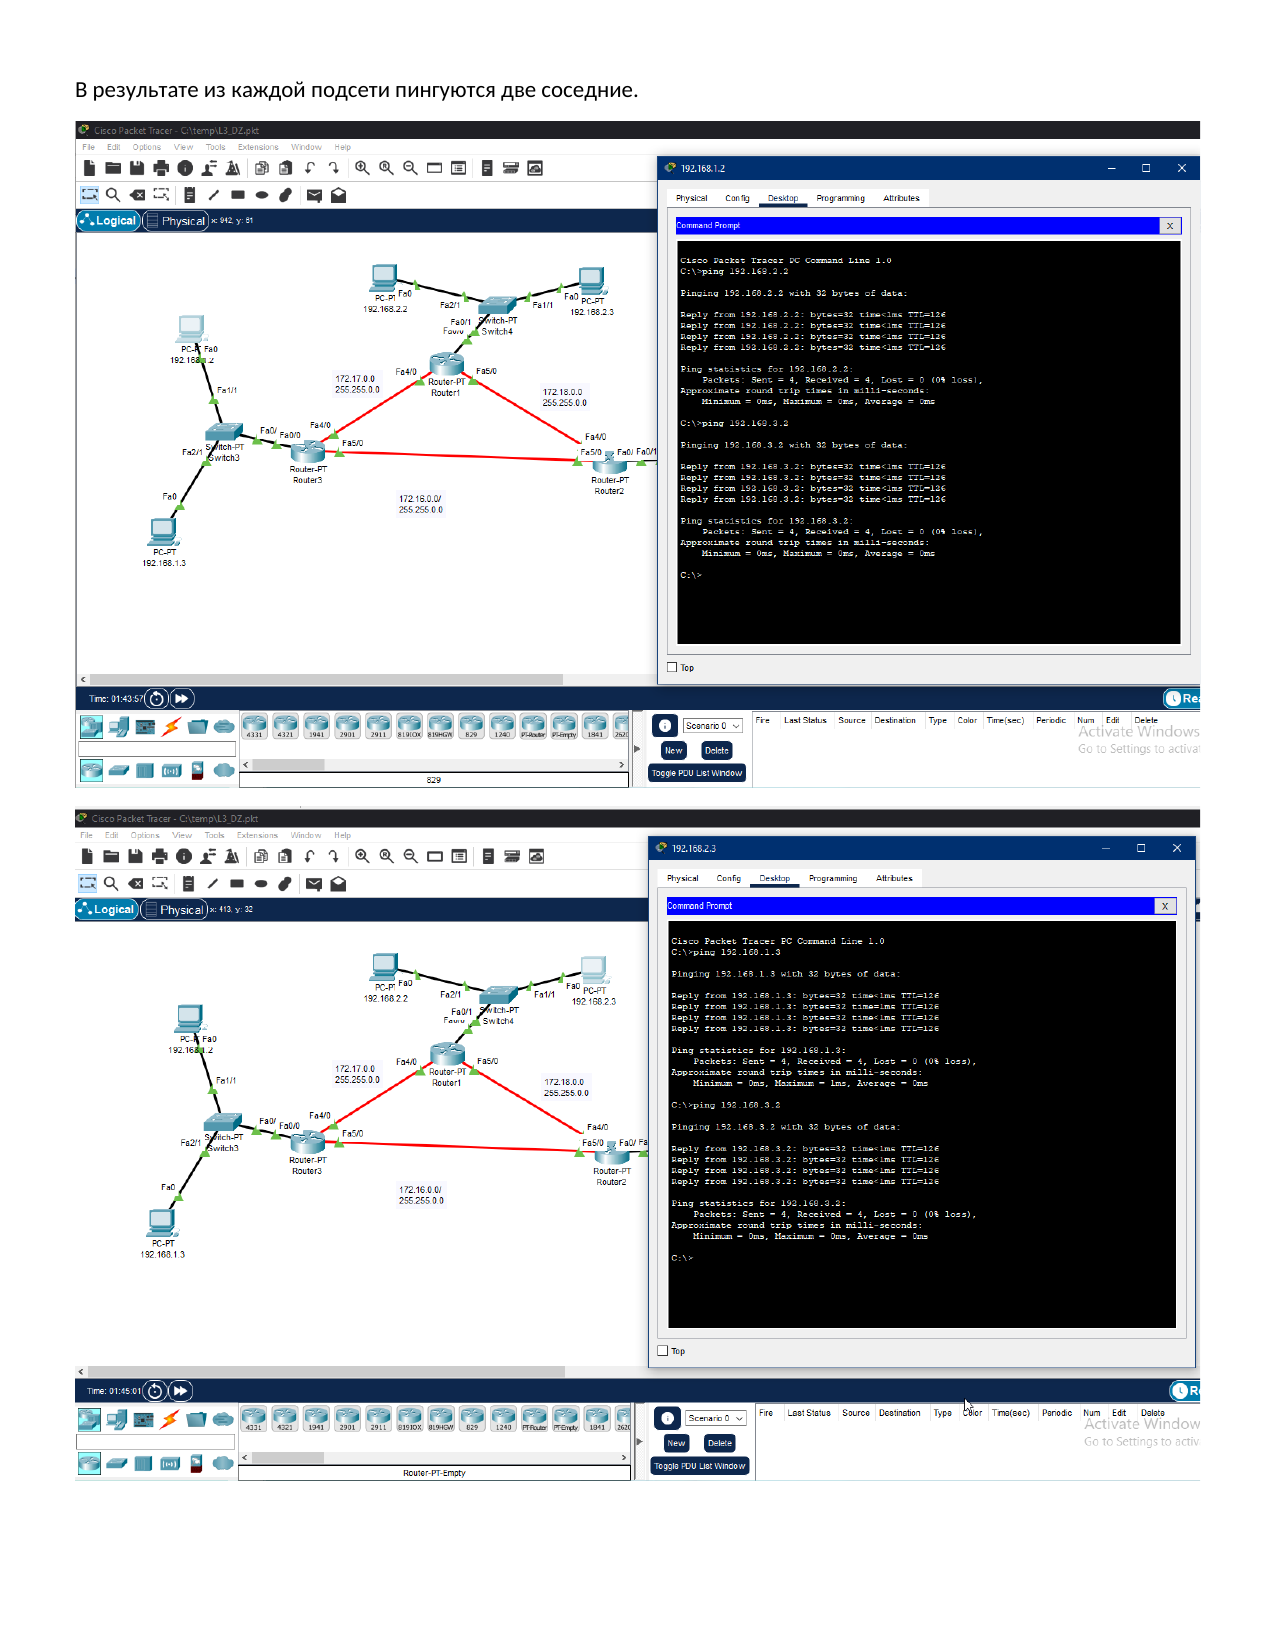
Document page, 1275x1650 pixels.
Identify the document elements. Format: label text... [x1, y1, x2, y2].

text В результате из каждой подсети пингуются две соседние. [75, 75, 1200, 103]
picture [75, 806, 1200, 1481]
picture [1167, 692, 1180, 705]
picture [75, 121, 1200, 788]
picture [1173, 1384, 1187, 1398]
